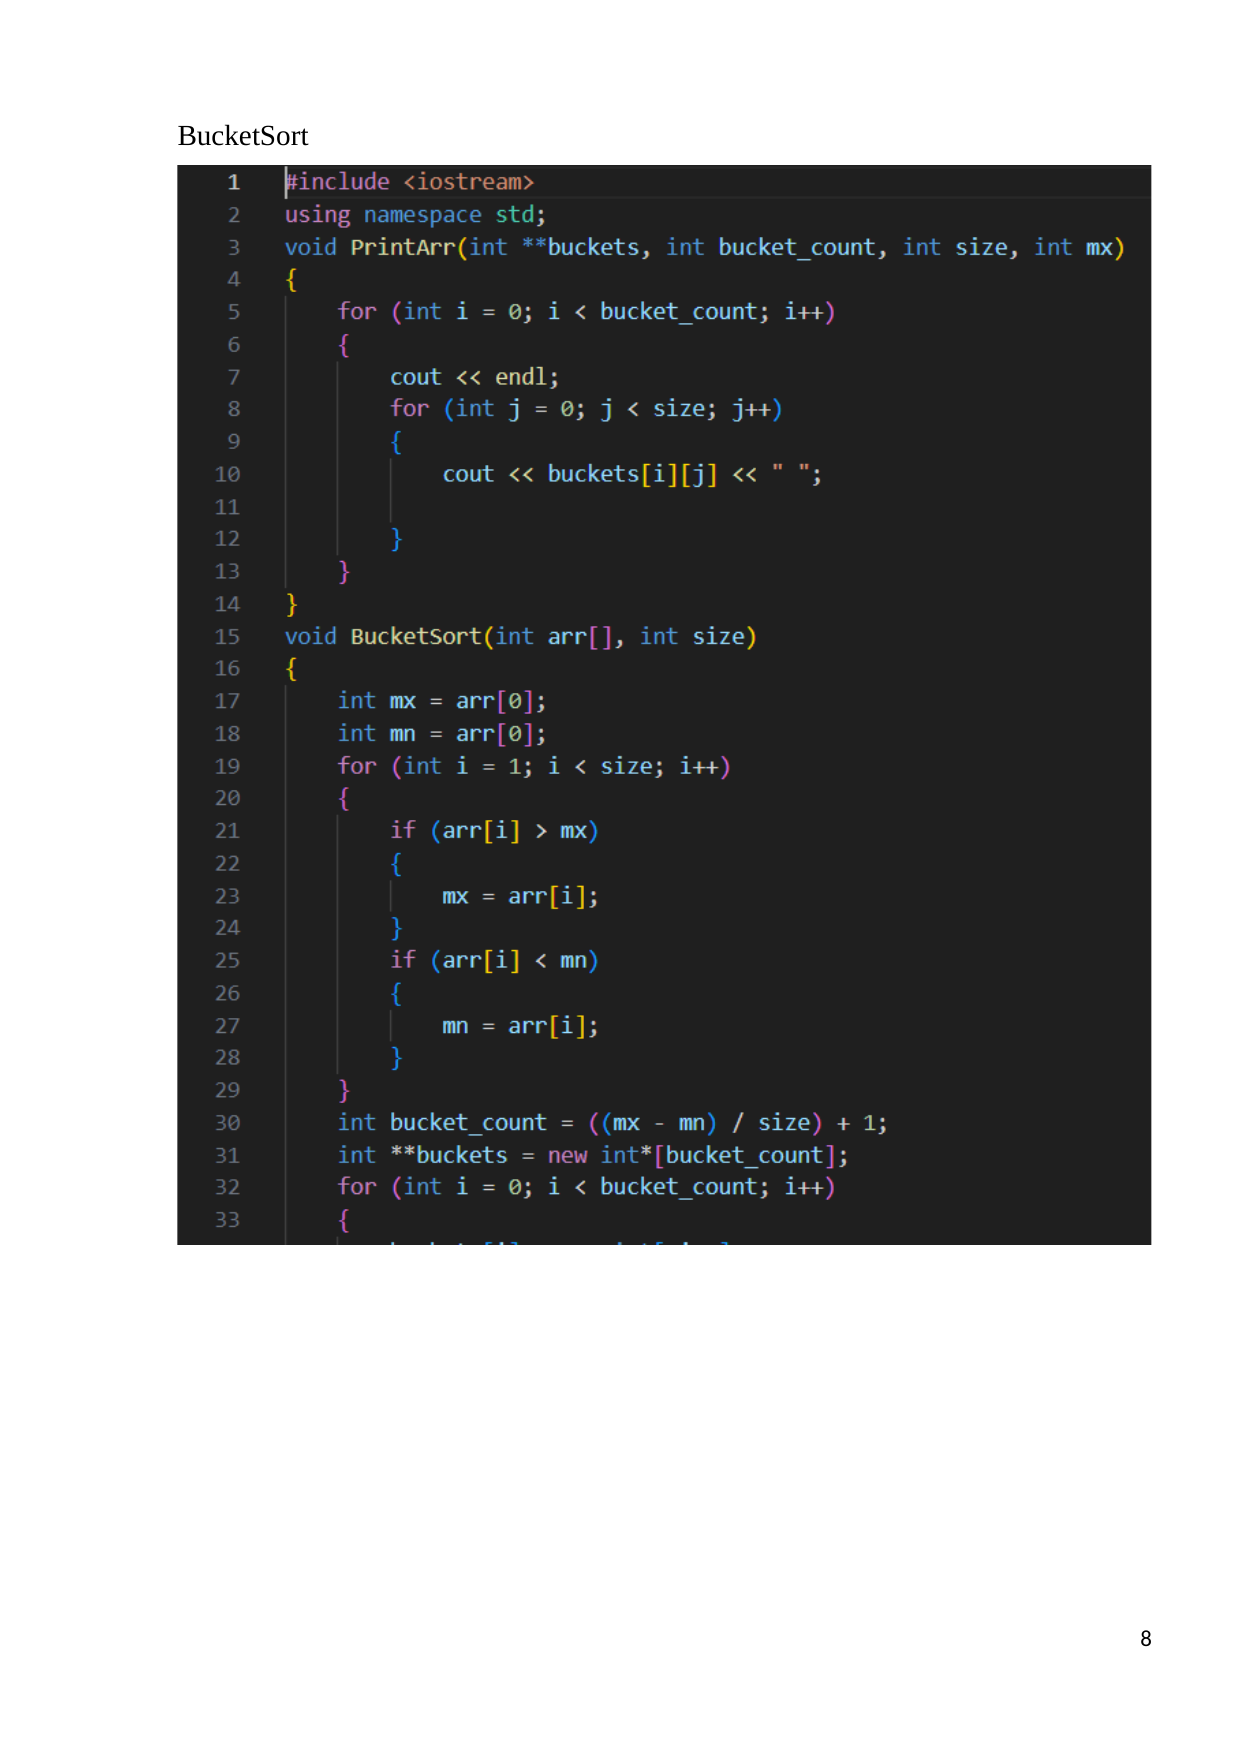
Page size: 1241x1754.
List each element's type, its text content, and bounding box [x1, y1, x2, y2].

picture [177, 165, 1152, 1245]
text BucketSort [177, 118, 1152, 165]
